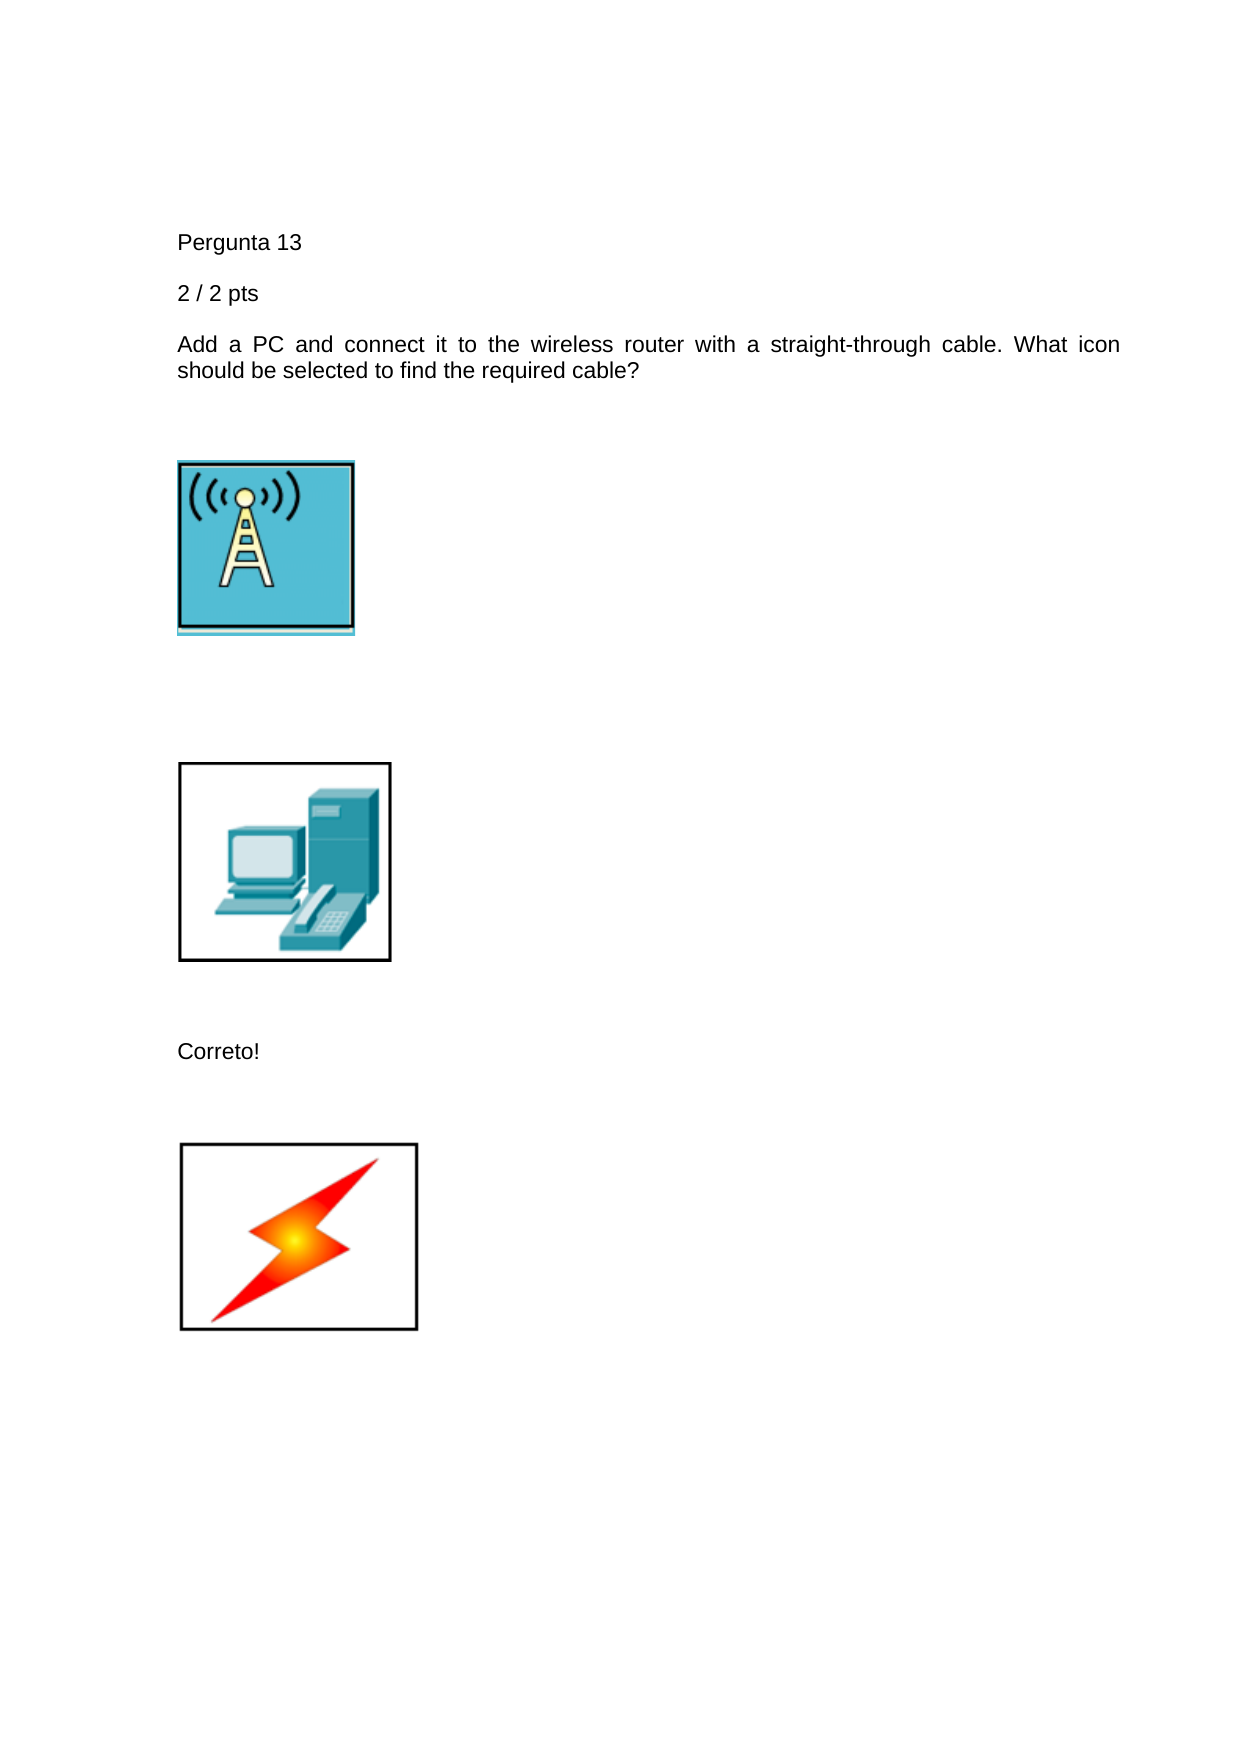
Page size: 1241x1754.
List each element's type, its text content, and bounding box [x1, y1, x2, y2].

text Add a PC and connect it to the wireless router with a straight-through cable. What icon should be selected to find the required cable? [177, 331, 1122, 384]
text Correto! [177, 1038, 1122, 1064]
picture [177, 1140, 431, 1339]
text Pergunta 13 [177, 228, 1122, 255]
text 2 / 2 pts [177, 280, 1122, 306]
picture [177, 762, 395, 962]
picture [177, 460, 356, 636]
